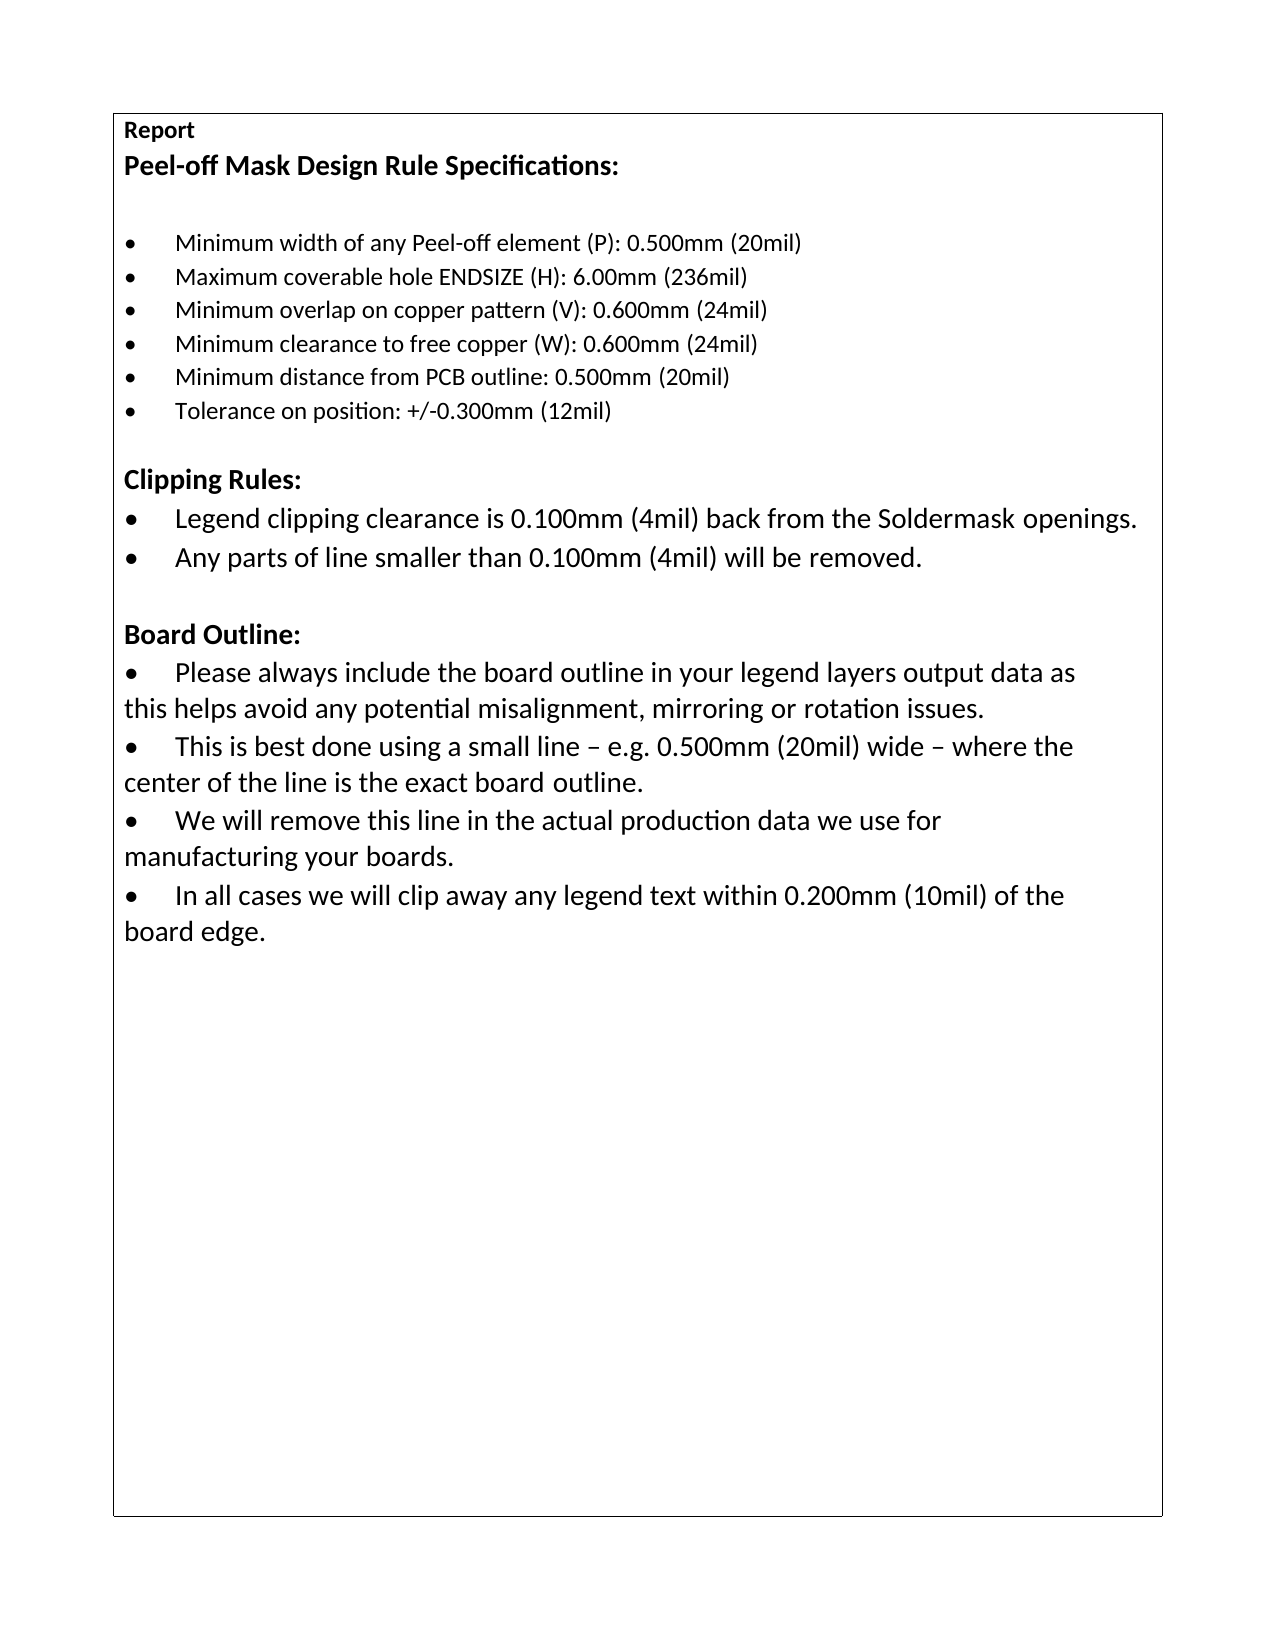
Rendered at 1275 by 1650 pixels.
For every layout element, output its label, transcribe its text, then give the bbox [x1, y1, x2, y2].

list Minimum clearance to free copper (W): 0.600mm (24mil) [124, 328, 1208, 358]
list This is best done using a small line – e.g. 0.500mm (20mil) wide – where the center of the line is the exact board outline. [124, 728, 1158, 800]
list Any parts of line smaller than 0.100mm (4mil) will be removed. [124, 539, 1208, 574]
list Legend clipping clearance is 0.100mm (4mil) back from the Soldermask openings. [124, 500, 1208, 536]
list Minimum overlap on copper pattern (V): 0.600mm (24mil) [124, 294, 1208, 325]
list Minimum width of any Peel-off element (P): 0.500mm (20mil) [124, 227, 1208, 257]
list Tolerance on position: +/-0.300mm (12mil) [124, 395, 1208, 425]
list Minimum distance from PCB outline: 0.500mm (20mil) [124, 361, 1208, 392]
list Maximum coverable hole ENDSIZE (H): 6.00mm (236mil) [124, 261, 1208, 291]
list Please always include the board outline in your legend layers output data as this helps avoid any potential misalignment, mirroring or rotation issues. [124, 654, 1124, 726]
subtitle Board Outline: [124, 616, 1208, 652]
text Report [124, 114, 1208, 144]
subtitle Clipping Rules: [124, 461, 1208, 497]
subtitle Peel-off Mask Design Rule Specifications: [124, 147, 1208, 182]
list We will remove this line in the actual production data we use for manufacturing your boards. [124, 802, 1121, 874]
list In all cases we will clip away any legend text within 0.200mm (10mil) of the board edge. [124, 877, 1141, 948]
